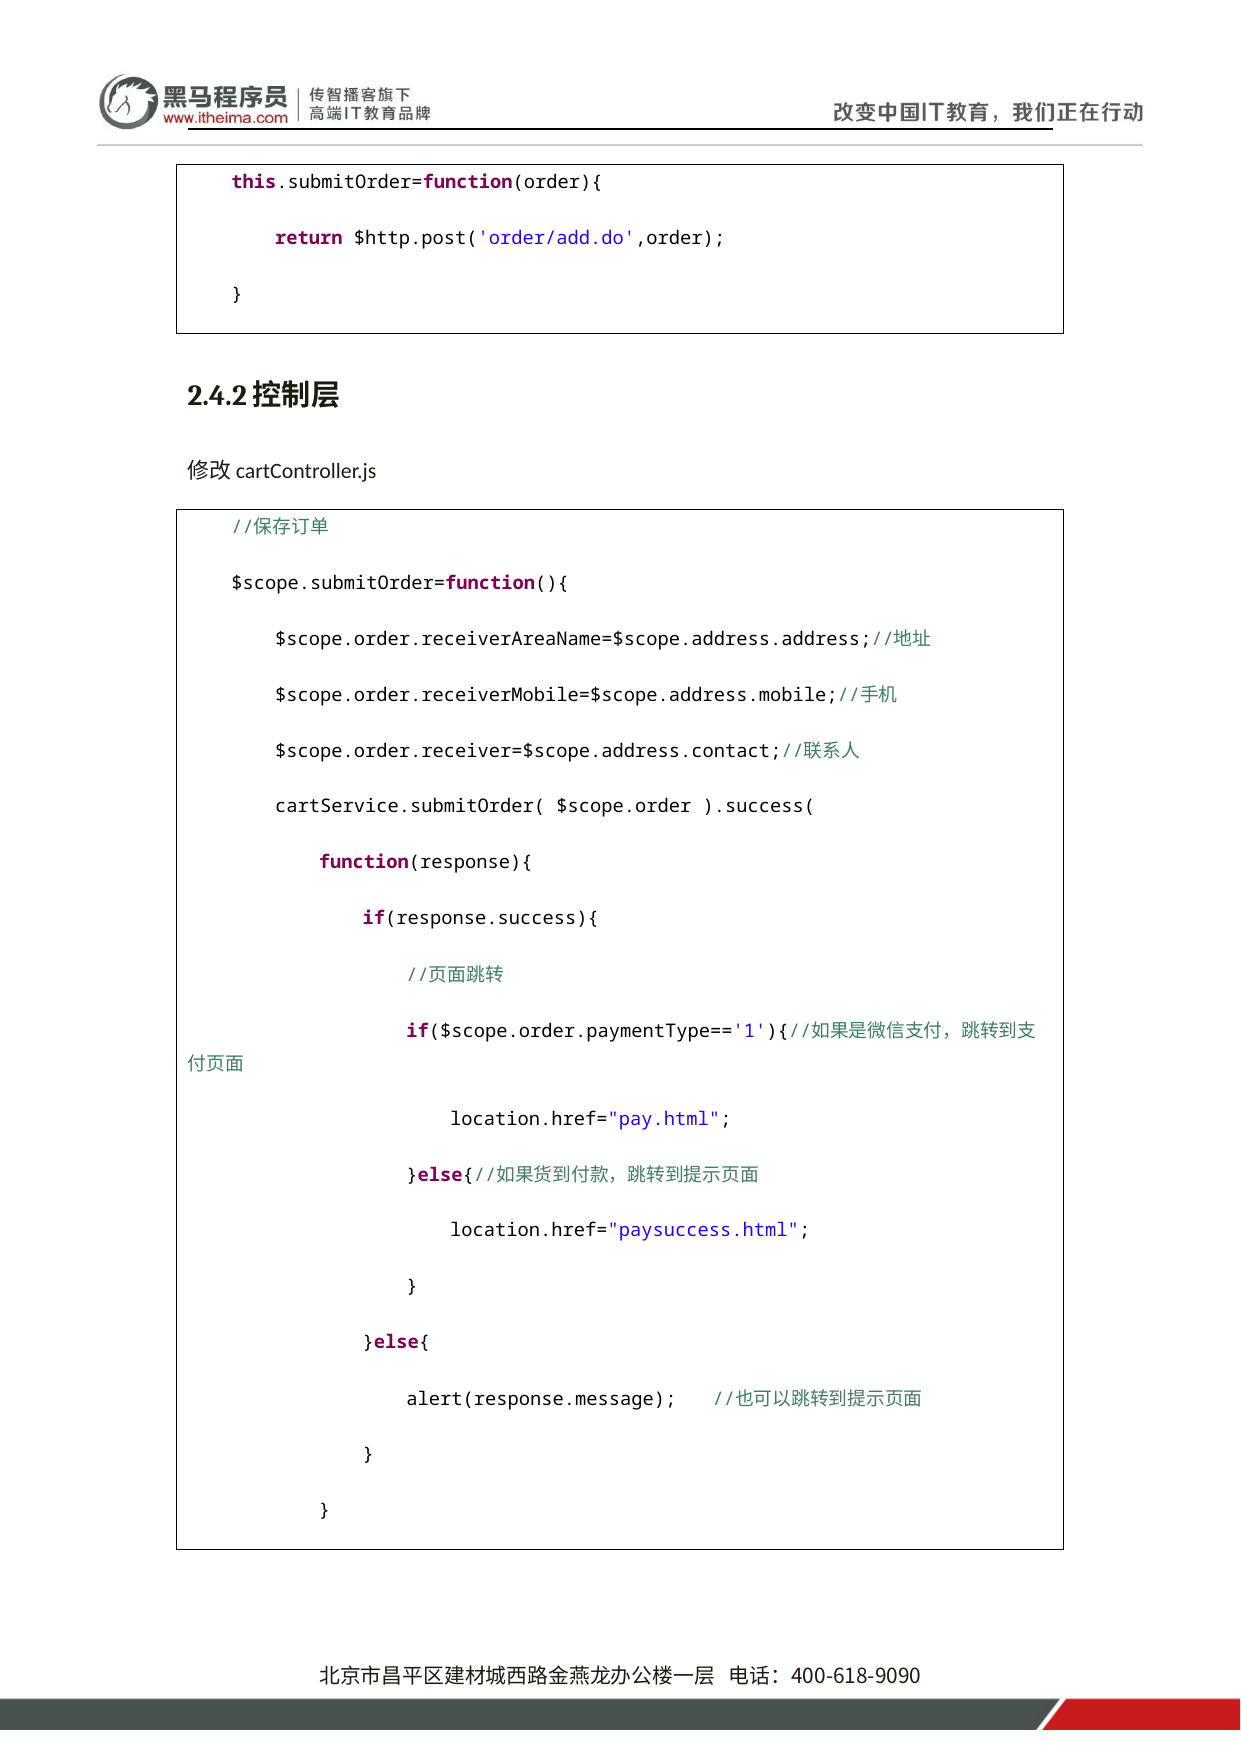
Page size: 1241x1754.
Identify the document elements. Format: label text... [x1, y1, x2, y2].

table_header //保存订单 this.submitOrder=function(order){ return $http.post('order/add.do',order); } [177, 165, 1063, 332]
picture [0, 3, 1241, 153]
text 修改cartController.js [187, 453, 1053, 485]
picture [0, 1639, 1241, 1730]
subtitle 2.4.2控制层 [187, 361, 1053, 426]
